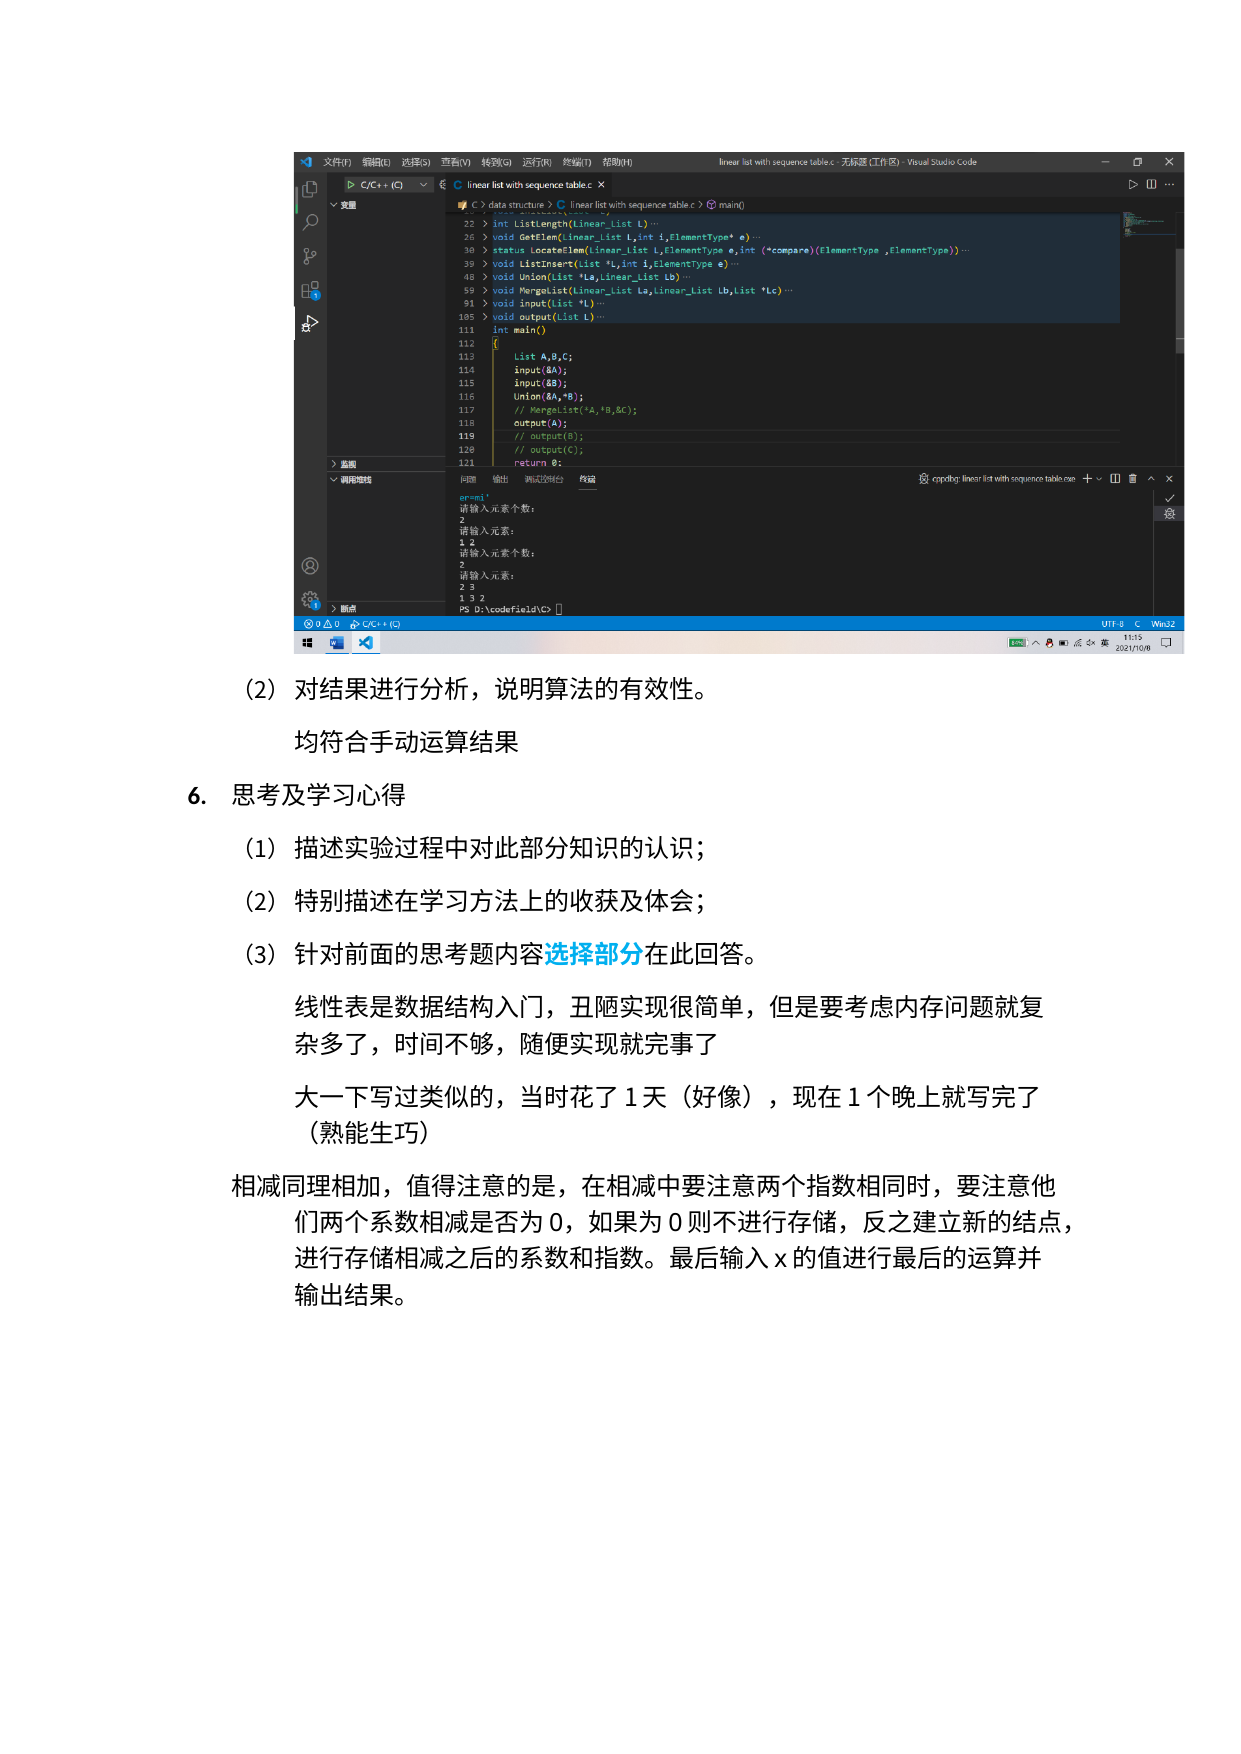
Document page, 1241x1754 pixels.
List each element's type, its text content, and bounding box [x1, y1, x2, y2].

list 思考及学习心得 [187, 776, 1065, 812]
list 描述实验过程中对此部分知识的认识； [231, 829, 1065, 865]
list 特别描述在学习方法上的收获及体会； [231, 882, 1065, 918]
list 针对前面的思考题内容选择部分在此回答。 [231, 935, 1065, 971]
picture [293, 152, 1185, 654]
list 线性表是数据结构入门，丑陋实现很简单，但是要考虑内存问题就复杂多了，时间不够，随便实现就完事了 [294, 988, 1065, 1060]
list 相减同理相加，值得注意的是，在相减中要注意两个指数相同时，要注意他们两个系数相减是否为0，如果为0则不进行存储，反之建立新的结点，进行存储相减之后的系数和指数。最后输入x的值进行最后的运算并输出结果。 [231, 1166, 1065, 1311]
list 大一下写过类似的，当时花了1天（好像），现在1个晚上就写完了（熟能生巧） [294, 1077, 1065, 1149]
list 对结果进行分析，说明算法的有效性。 [231, 670, 1065, 706]
list 均符合手动运算结果 [294, 723, 1065, 759]
